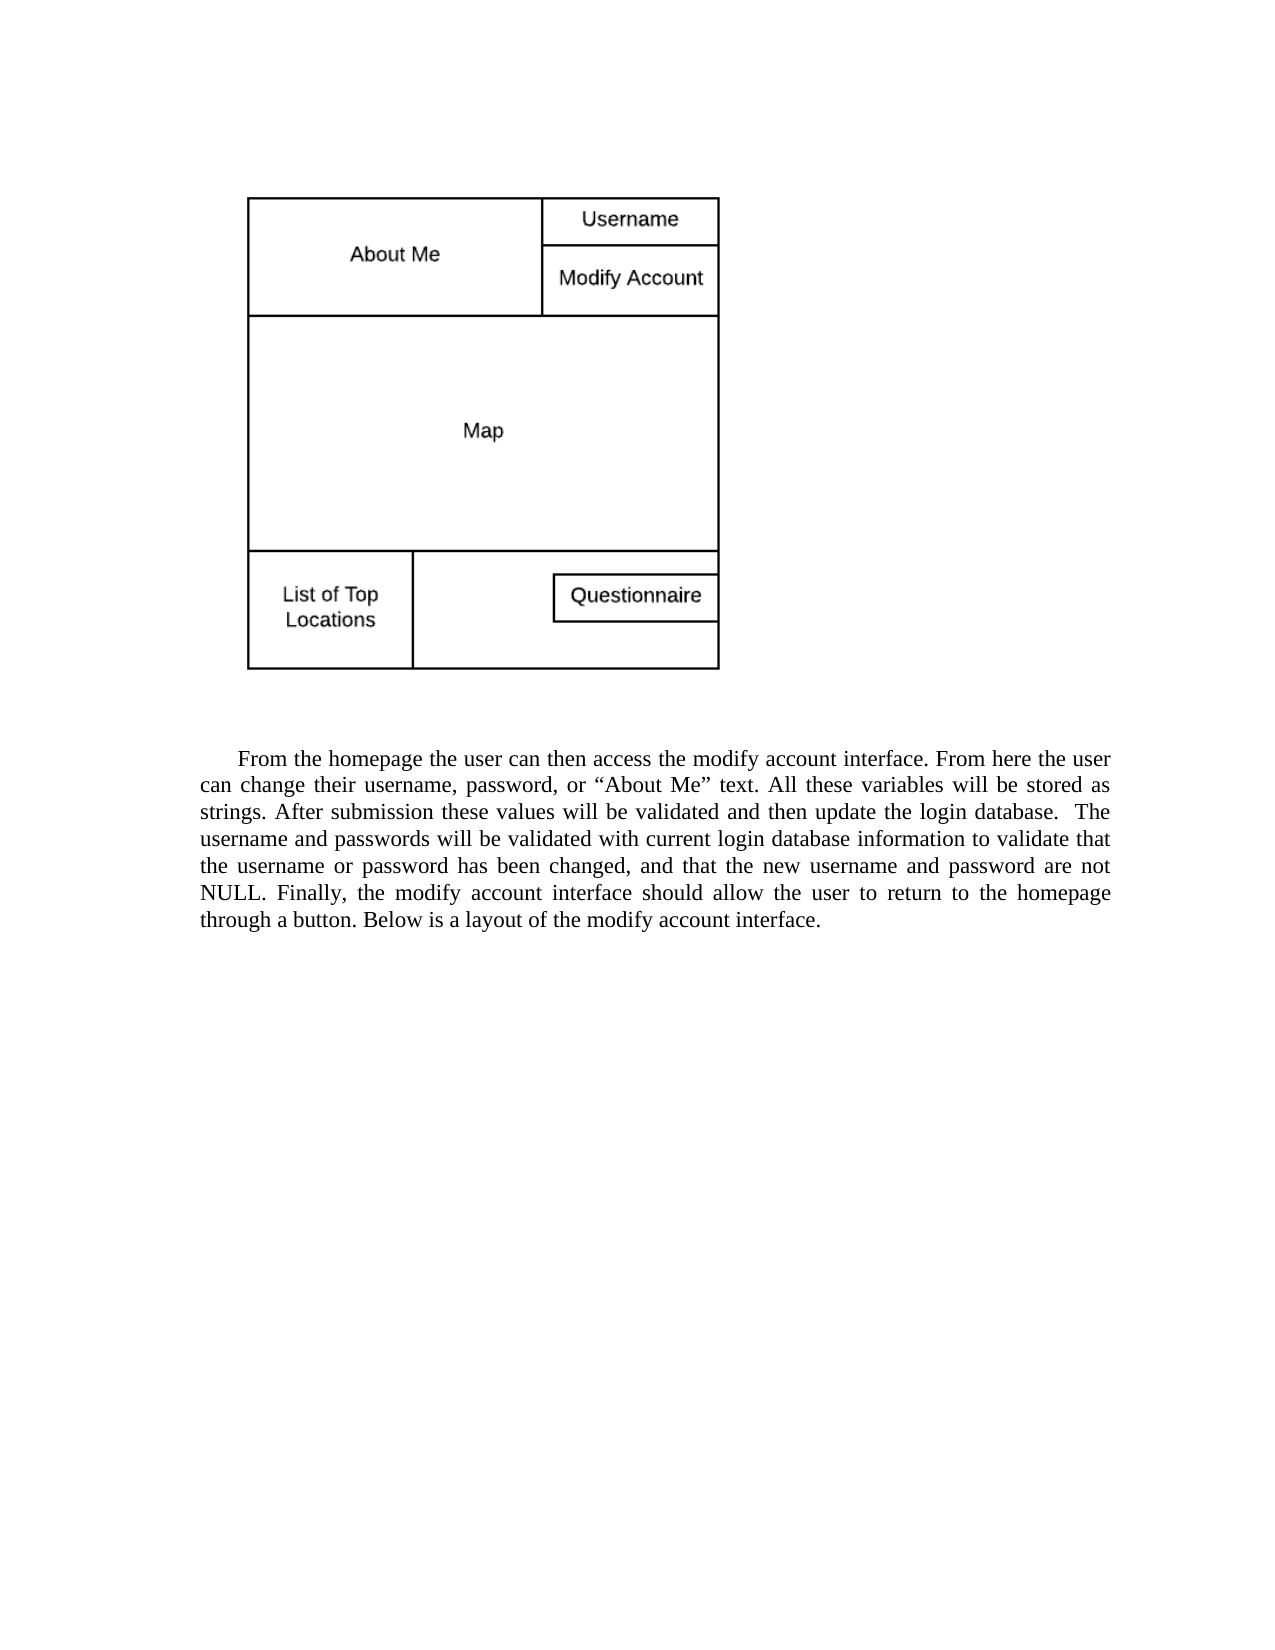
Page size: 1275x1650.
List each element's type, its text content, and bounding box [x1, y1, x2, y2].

picture [200, 150, 768, 718]
text From the homepage the user can then access the modify account interface. From here the user can change their username, password, or “About Me” text. All these variables will be stored as strings. After submission these values will be validated and then update the login database. The username and passwords will be validated with current login database information to validate that the username or password has been changed, and that the new username and password are not NULL. Finally, the modify account interface should allow the user to return to the homepage through a button. Below is a layout of the modify account interface. [200, 744, 1113, 932]
